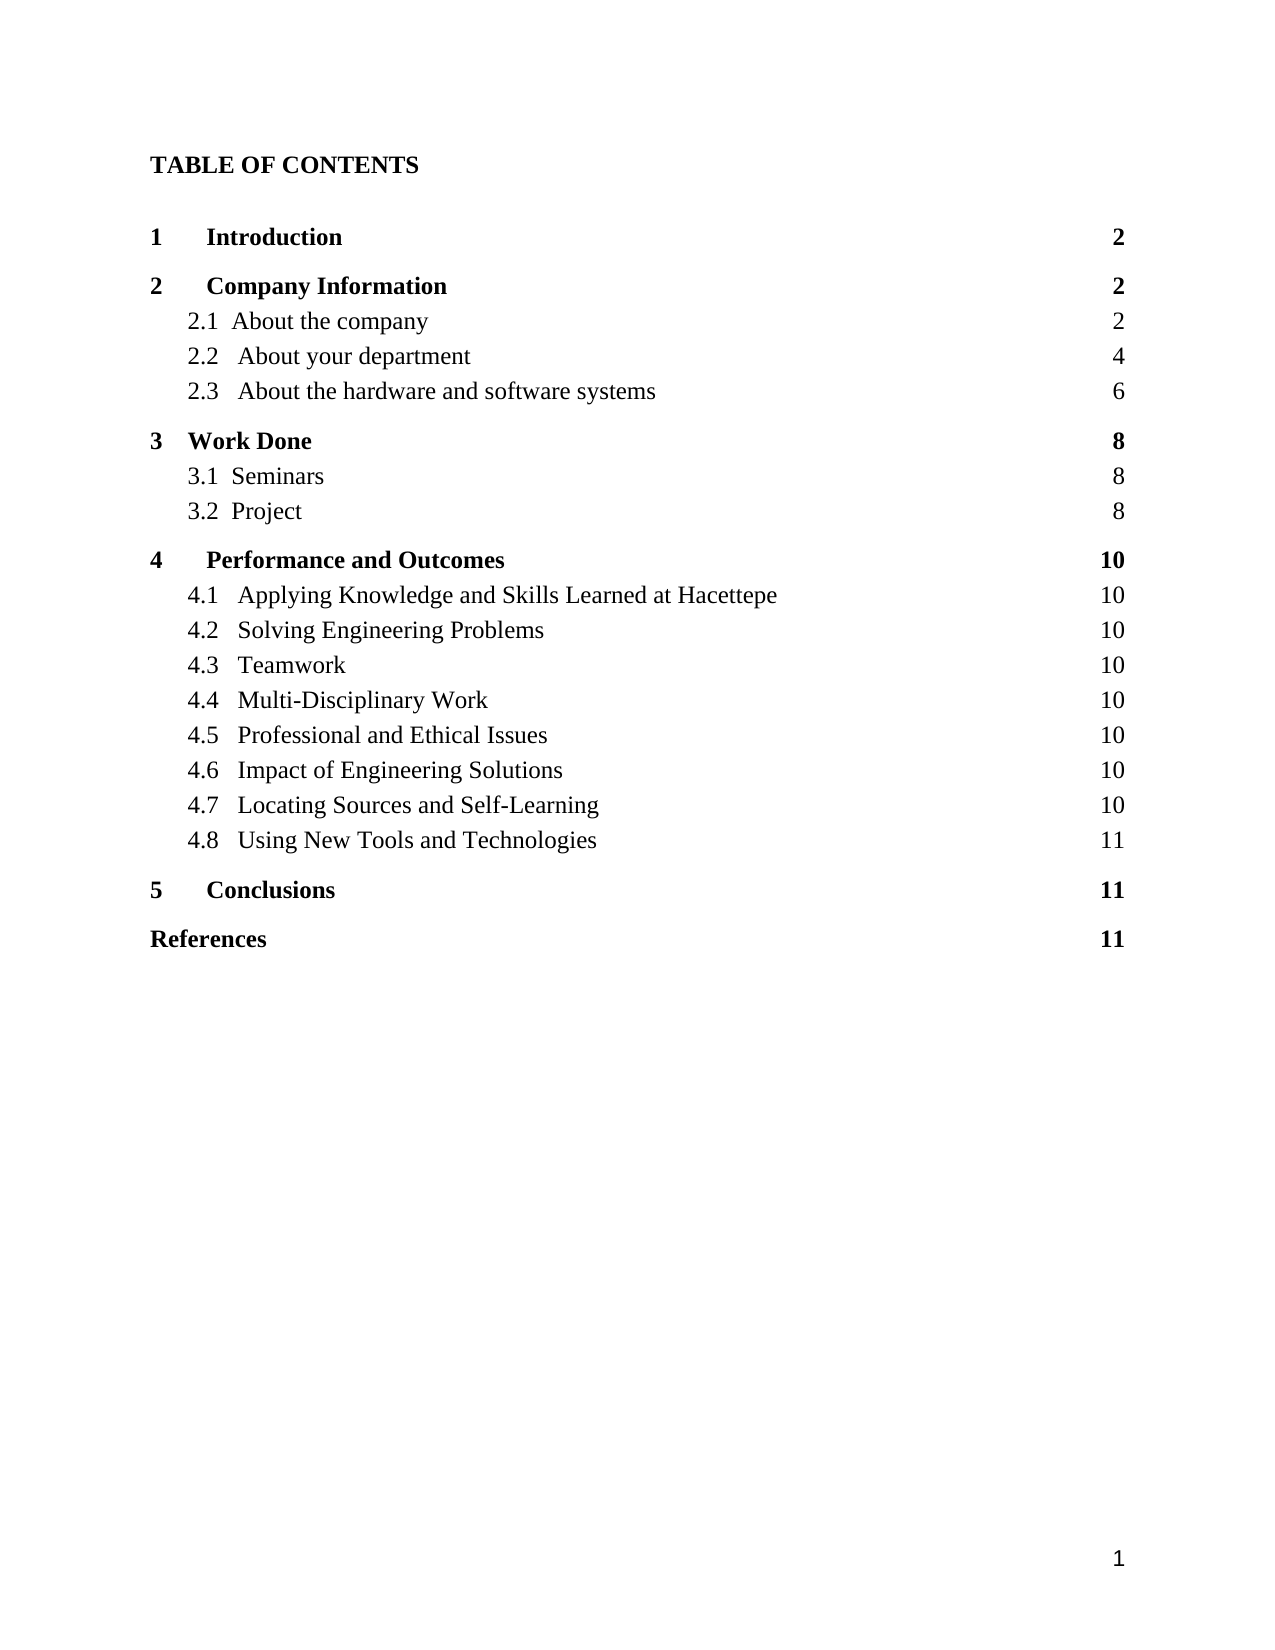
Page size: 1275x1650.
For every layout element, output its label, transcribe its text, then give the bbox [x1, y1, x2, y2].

text TABLE OF CONTENTS [150, 150, 1125, 179]
